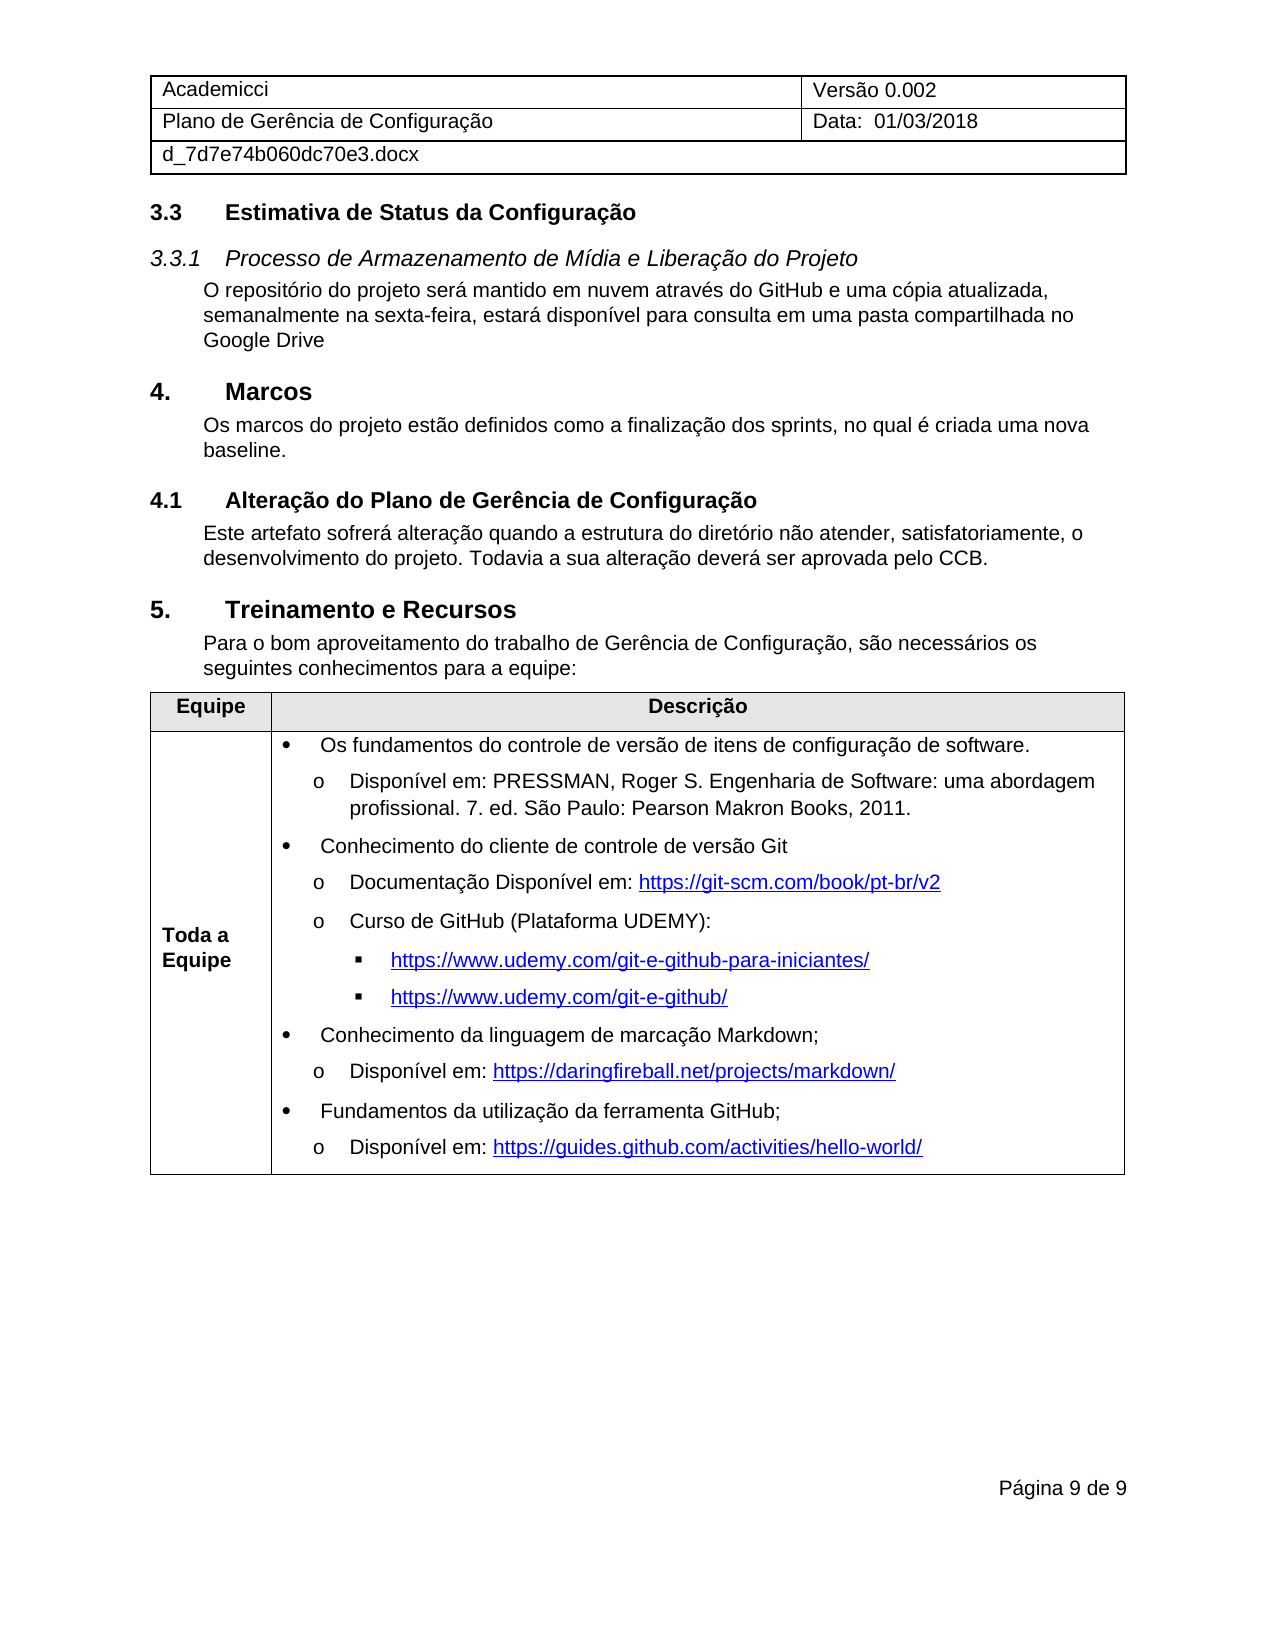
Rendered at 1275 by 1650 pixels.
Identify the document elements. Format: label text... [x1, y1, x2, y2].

subtitle Processo de Armazenamento de Mídia e Liberação do Projeto [150, 244, 1125, 271]
table_cell Toda a Equipe [151, 732, 271, 1173]
table_header Equipe [151, 693, 271, 731]
text Este artefato sofrerá alteração quando a estrutura do diretório não atender, satisfatoriamente, o desenvolvimento do projeto. Todavia a sua alteração deverá ser aprovada pelo CCB. [203, 520, 1125, 570]
subtitle Alteração do Plano de Gerência de Configuração [150, 487, 1125, 513]
text Os marcos do projeto estão definidos como a finalização dos sprints, no qual é criada uma nova baseline. [203, 412, 1125, 462]
table_cell Os fundamentos do controle de versão de itens de configuração de software. Disponível em: PRESSMAN, Roger S. Engenharia de Software: uma abordagem profissional. 7. ed. São Paulo: Pearson Makron Books, 2011. Conhecimento do cliente de controle de versão Git Documentação Disponível em: https://git-scm.com/book/pt-br/v2 Curso de GitHub (Plataforma UDEMY): https://www.udemy.com/git-e-github-para-iniciantes/ https://www.udemy.com/git-e-github/ Conhecimento da linguagem de marcação Markdown; Disponível em: https://daringfireball.net/projects/markdown/ Fundamentos da utilização da ferramenta GitHub; Disponível em: https://guides.github.com/activities/hello-world/ [272, 732, 1124, 1173]
subtitle Estimativa de Status da Configuração [150, 199, 1125, 226]
subtitle Treinamento e Recursos [150, 595, 1125, 623]
subtitle Marcos [150, 377, 1125, 406]
table_header Descrição [272, 693, 1124, 731]
text Para o bom aproveitamento do trabalho de Gerência de Configuração, são necessários os seguintes conhecimentos para a equipe: [203, 630, 1125, 680]
